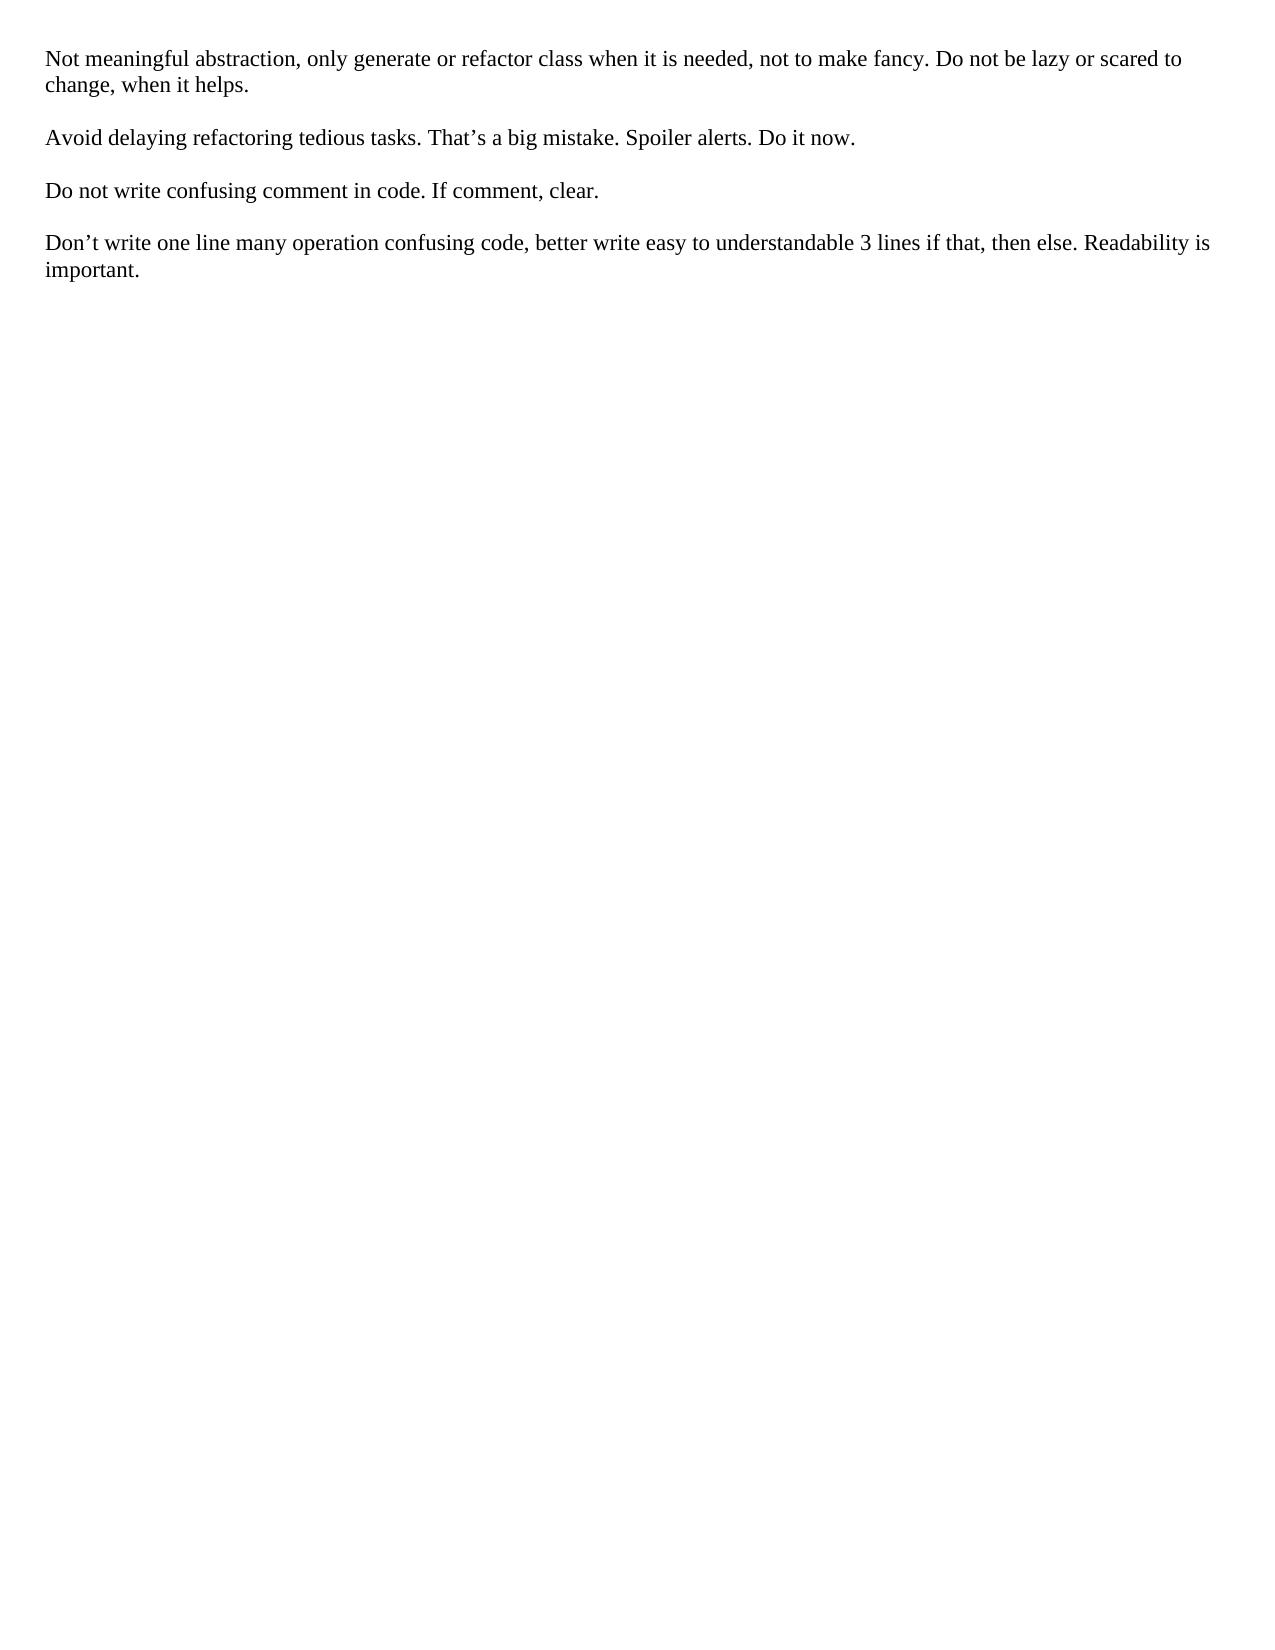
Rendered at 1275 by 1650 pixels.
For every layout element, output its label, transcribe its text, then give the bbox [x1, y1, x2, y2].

text Do not write confusing comment in code. If comment, clear. [45, 177, 1230, 203]
text Don’t write one line many operation confusing code, better write easy to understandable 3 lines if that, then else. Readability is important. [45, 229, 1230, 282]
text Avoid delaying refactoring tedious tasks. That’s a big mistake. Spoiler alerts. Do it now. [45, 124, 1230, 150]
text Not meaningful abstraction, only generate or refactor class when it is needed, not to make fancy. Do not be lazy or scared to change, when it helps. [45, 45, 1230, 98]
